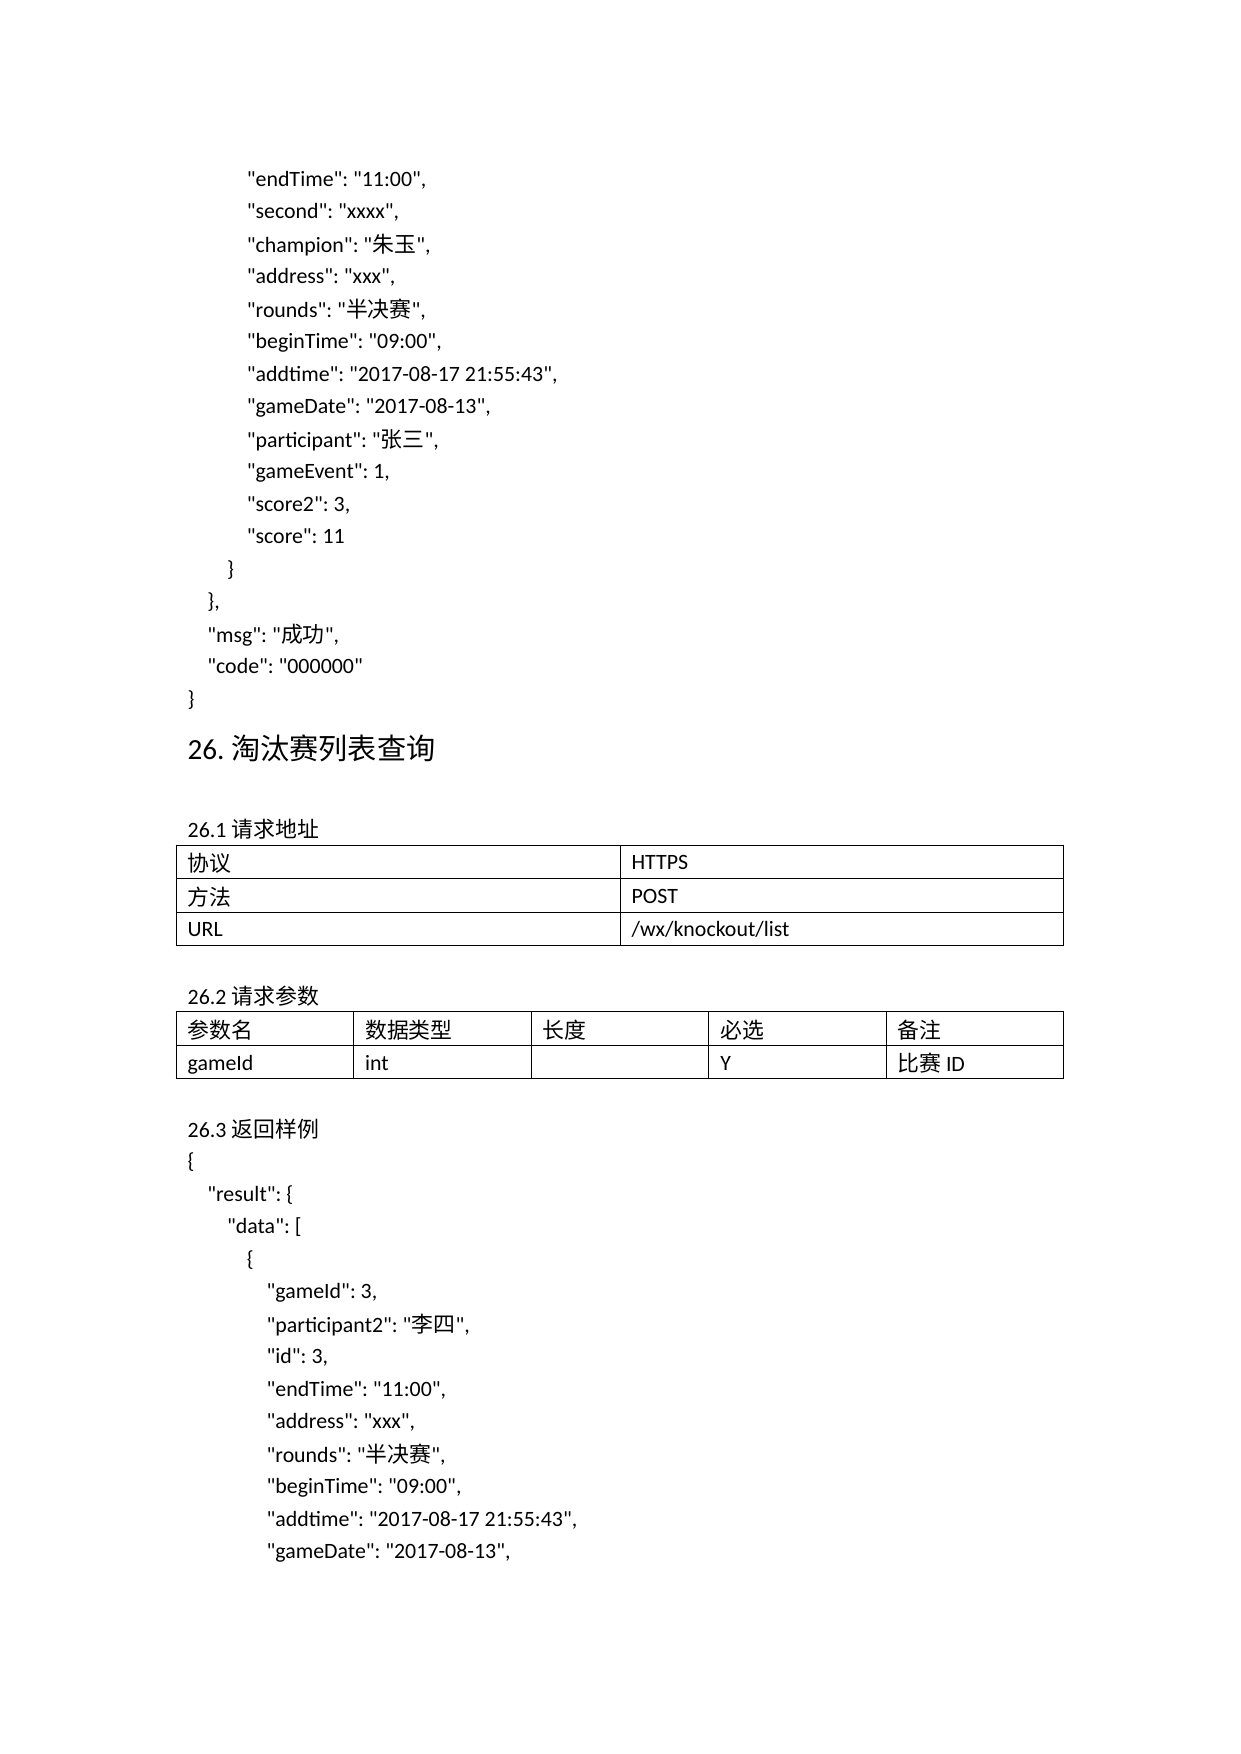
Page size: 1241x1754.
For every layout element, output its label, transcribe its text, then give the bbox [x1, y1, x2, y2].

list "participant2": "李四", [187, 1307, 1053, 1339]
list "result": { [187, 1177, 1053, 1209]
list "rounds": "半决赛", [187, 1437, 1053, 1469]
table_header 必选 [709, 1012, 886, 1045]
list "msg": "成功", [187, 617, 1053, 649]
table_header 协议 [177, 846, 620, 878]
list "score": 11 [187, 519, 1053, 552]
table_cell URL [177, 913, 620, 945]
table_header HTTPS [621, 846, 1063, 878]
list "gameId": 3, [187, 1274, 1053, 1307]
table_cell [532, 1046, 708, 1078]
table_header 数据类型 [354, 1012, 531, 1045]
table_cell int [354, 1046, 531, 1078]
list } [187, 552, 1053, 584]
table_cell /wx/knockout/list [621, 913, 1063, 945]
list 26.2 请求参数 [187, 979, 1053, 1011]
list "endTime": "11:00", [187, 162, 1053, 194]
list "participant": "张三", [187, 422, 1053, 454]
table_header 备注 [887, 1012, 1063, 1045]
table_cell gameId [177, 1046, 353, 1078]
list "rounds": "半决赛", [187, 292, 1053, 324]
list "gameDate": "2017-08-13", [187, 389, 1053, 422]
list "beginTime": "09:00", [187, 1469, 1053, 1502]
table_cell 方法 [177, 879, 620, 912]
list "gameDate": "2017-08-13", [187, 1534, 1053, 1567]
list "code": "000000" [187, 649, 1053, 682]
list { [187, 1242, 1053, 1274]
list 26.3 返回样例 [187, 1112, 1053, 1144]
list "second": "xxxx", [187, 194, 1053, 227]
table_header 长度 [532, 1012, 708, 1045]
list 26.1 请求地址 [187, 812, 1053, 844]
list "score2": 3, [187, 487, 1053, 519]
list "data": [ [187, 1209, 1053, 1242]
list }, [187, 584, 1053, 617]
list "addtime": "2017-08-17 21:55:43", [187, 357, 1053, 389]
list "addtime": "2017-08-17 21:55:43", [187, 1502, 1053, 1534]
table_cell Y [709, 1046, 886, 1078]
list "address": "xxx", [187, 259, 1053, 292]
list "champion": "朱玉", [187, 227, 1053, 259]
table_cell 比赛ID [887, 1046, 1063, 1078]
list { [187, 1144, 1053, 1177]
list } [187, 682, 1053, 714]
list "beginTime": "09:00", [187, 324, 1053, 357]
list 26. 淘汰赛列表查询 [187, 714, 1053, 779]
list "address": "xxx", [187, 1404, 1053, 1437]
list "id": 3, [187, 1339, 1053, 1372]
list "endTime": "11:00", [187, 1372, 1053, 1404]
table_header 参数名 [177, 1012, 353, 1045]
table_cell POST [621, 879, 1063, 912]
list "gameEvent": 1, [187, 454, 1053, 487]
